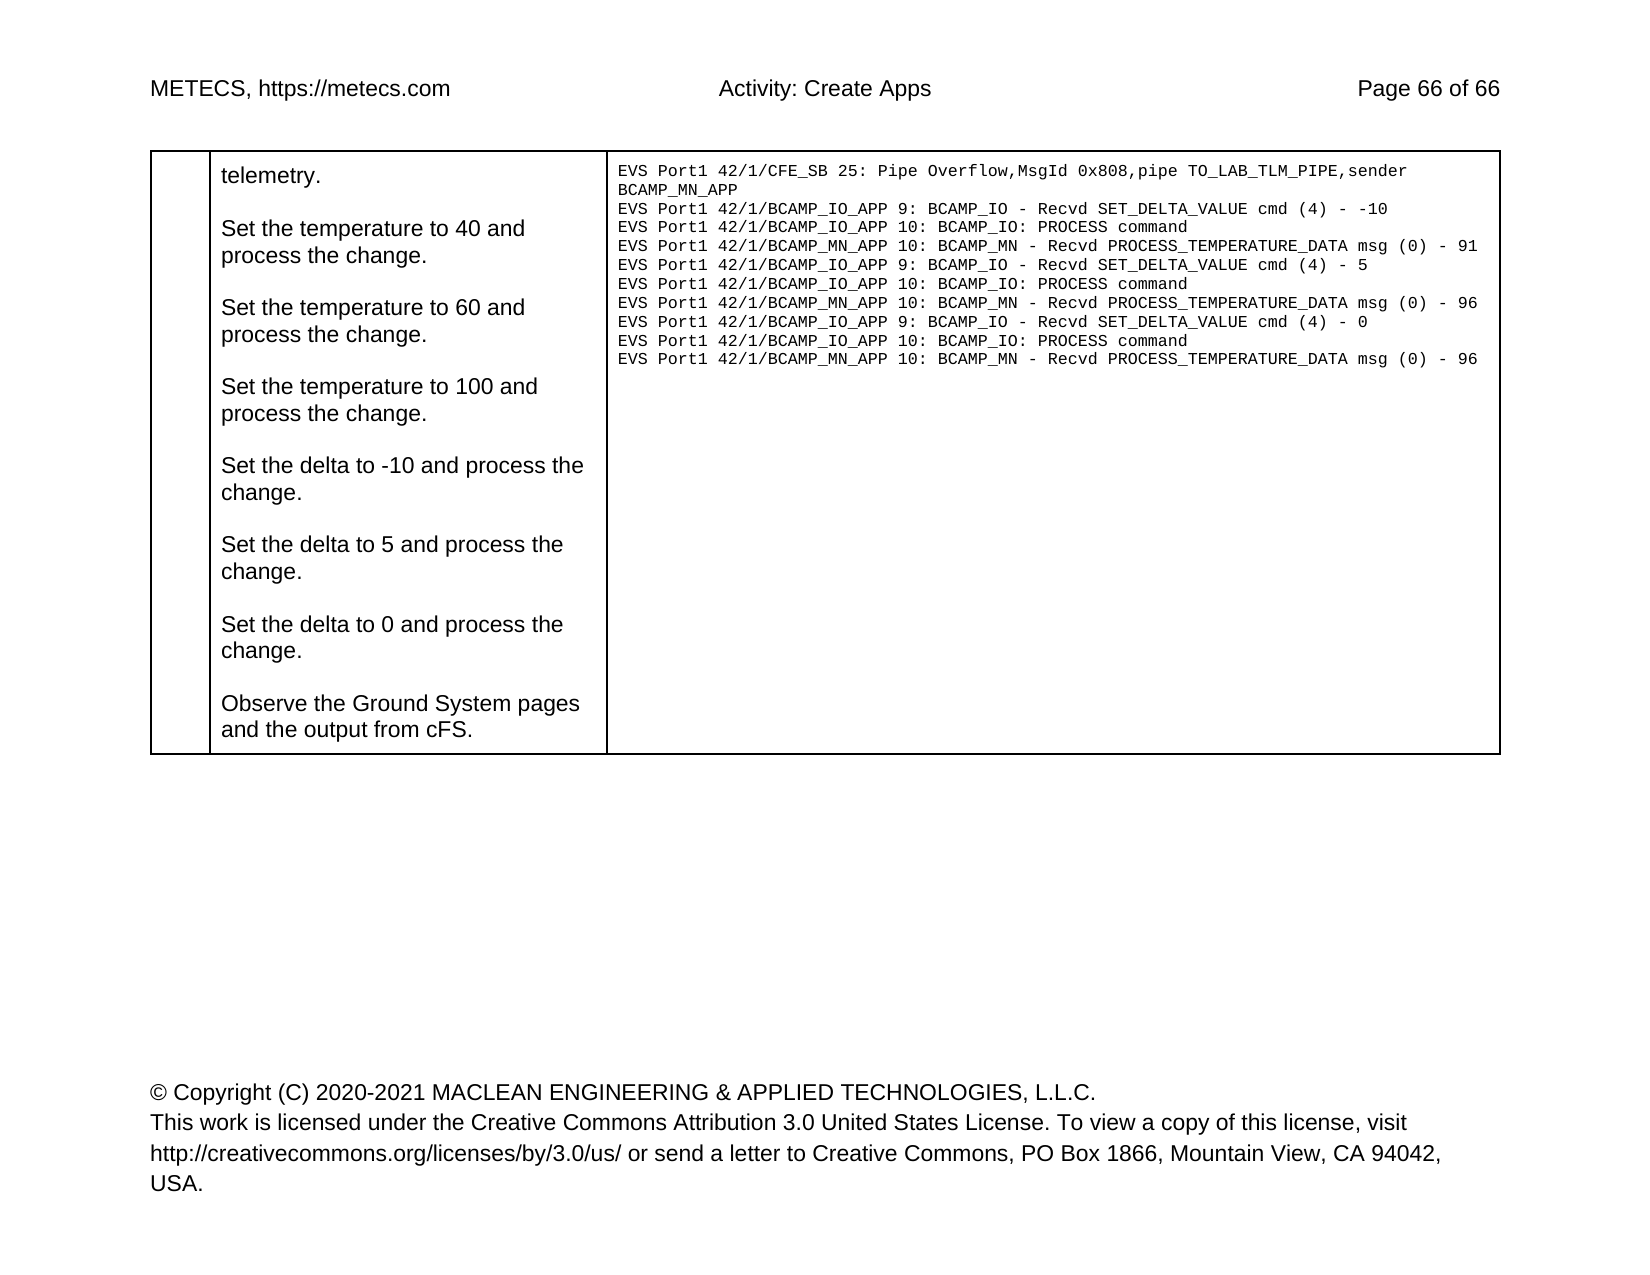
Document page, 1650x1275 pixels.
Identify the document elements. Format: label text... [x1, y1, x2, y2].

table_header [211, 152, 606, 753]
table_header 1 [152, 152, 209, 753]
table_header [608, 152, 1499, 753]
